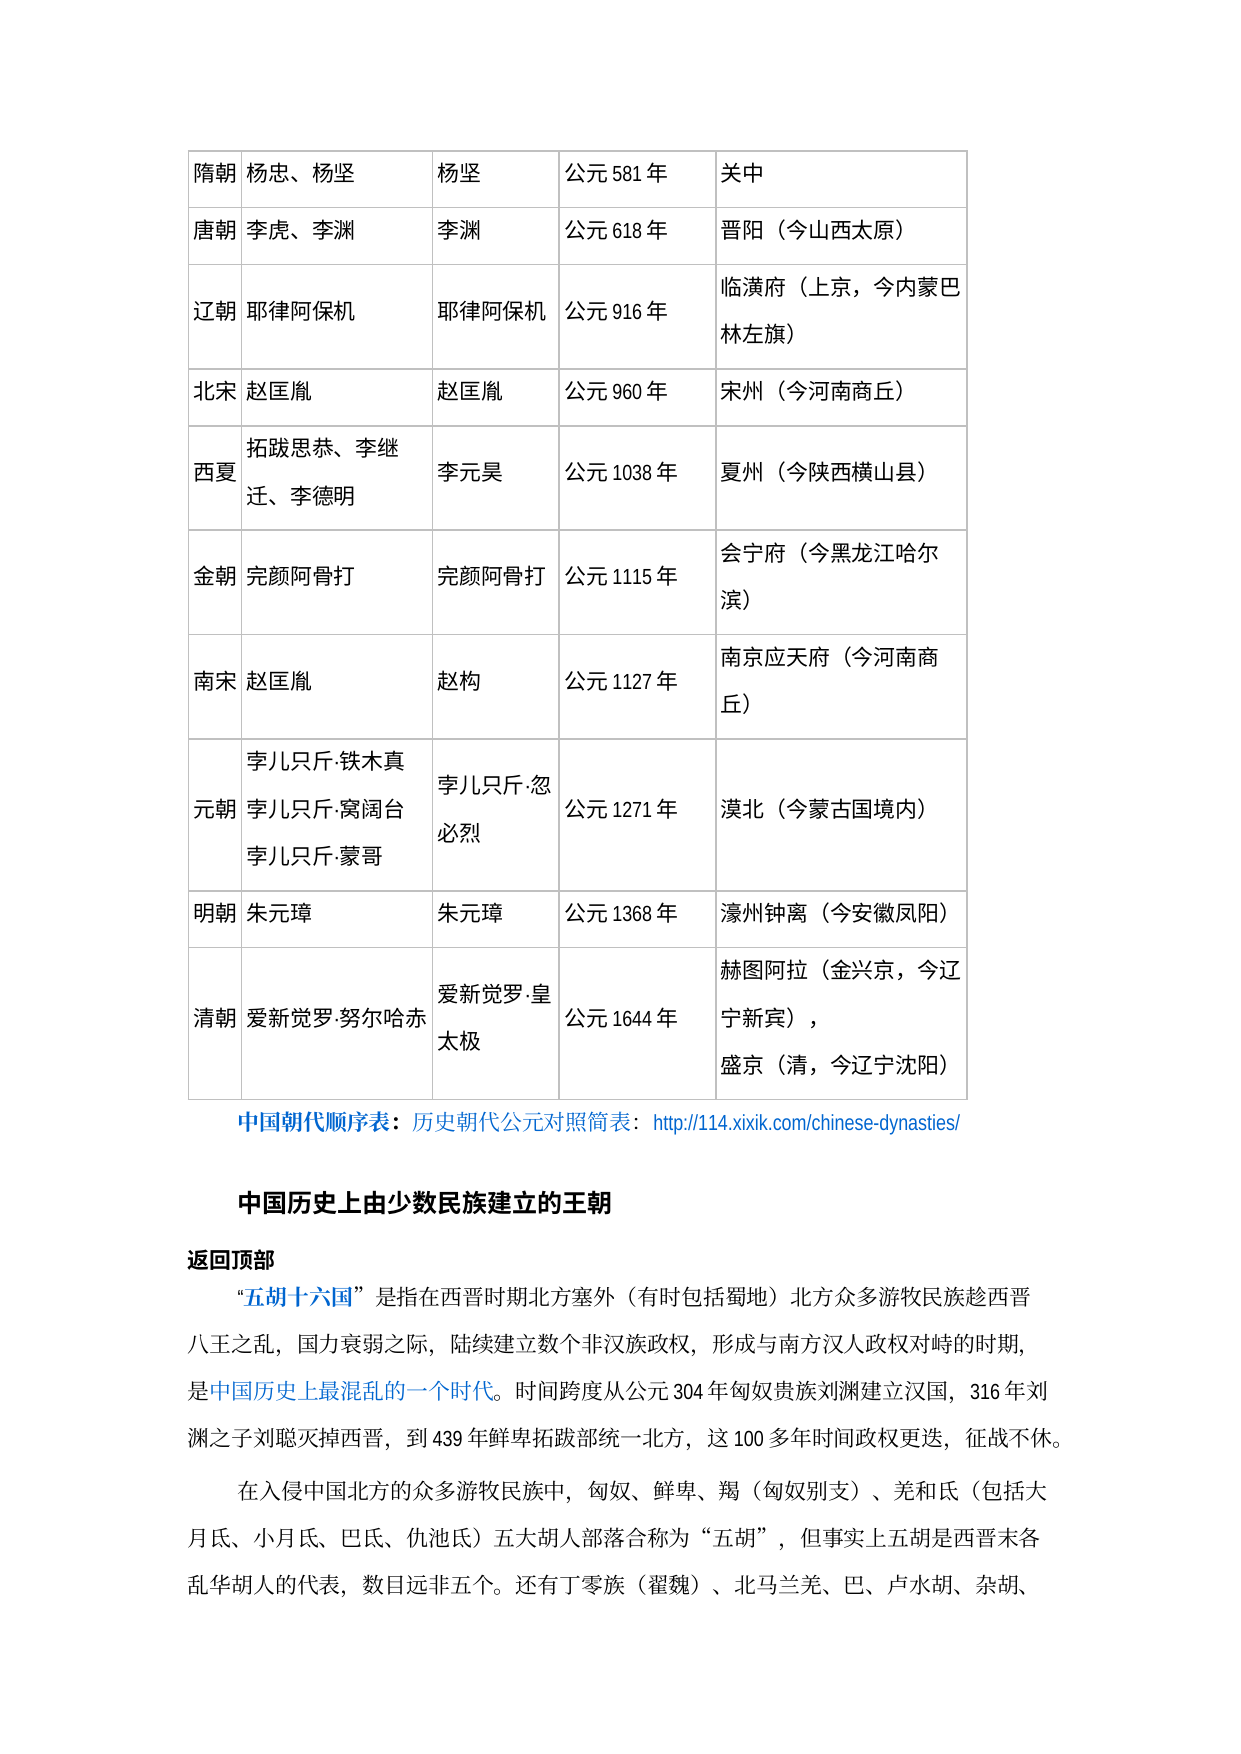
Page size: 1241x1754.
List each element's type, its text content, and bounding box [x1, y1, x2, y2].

table_cell 拓跋思恭、李继迁、李德明 [242, 427, 432, 529]
table_cell 杨忠、杨坚 [242, 152, 432, 207]
table_cell 赵构 [433, 635, 558, 738]
table_cell 夏州（今陕西横山县） [717, 427, 966, 529]
table_cell 赵匡胤 [242, 635, 432, 738]
text “五胡十六国”是指在西晋时期北方塞外（有时包括蜀地）北方众多游牧民族趁西晋八王之乱，国力衰弱之际，陆续建立数个非汉族政权，形成与南方汉人政权对峙的时期，是中国历史上最混乱的一个时代。时间跨度从公元304年匈奴贵族刘渊建立汉国，316年刘渊之子刘聪灭掉西晋，到439年鲜卑拓跋部统一北方，这100多年时间政权更迭，征战不休。 [187, 1280, 1053, 1453]
table_cell 漠北（今蒙古国境内） [717, 740, 966, 890]
text 中国朝代顺序表：历史朝代公元对照简表：http://114.xixik.com/chinese-dynasties/ [187, 1105, 1053, 1137]
table_cell 元朝 [189, 740, 241, 890]
table_cell 金朝 [189, 531, 241, 634]
table_cell 赵匡胤 [433, 370, 558, 425]
table_cell 晋阳（今山西太原） [717, 208, 966, 264]
table_cell 公元1038年 [560, 427, 715, 529]
table_cell 李元昊 [433, 427, 558, 529]
table_cell 濠州钟离（今安徽凤阳） [717, 892, 966, 947]
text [187, 1474, 1053, 1600]
table_cell 完颜阿骨打 [433, 531, 558, 634]
table_cell 孛儿只斤·忽必烈 [433, 740, 558, 890]
table_cell 西夏 [189, 427, 241, 529]
table_cell 公元1127年 [560, 635, 715, 738]
table_cell 公元618年 [560, 208, 715, 264]
table_cell 朱元璋 [433, 892, 558, 947]
table_cell 公元1271年 [560, 740, 715, 890]
table_cell 公元1115年 [560, 531, 715, 634]
table_cell 公元1368年 [560, 892, 715, 947]
table_cell 孛儿只斤·铁木真 孛儿只斤·窝阔台 孛儿只斤·蒙哥 [242, 740, 432, 890]
table_cell 耶律阿保机 [242, 265, 432, 368]
text 返回顶部 [187, 1228, 1053, 1275]
table_cell 明朝 [189, 892, 241, 947]
table_cell 隋朝 [189, 152, 241, 207]
table_cell 爱新觉罗·皇太极 [433, 948, 558, 1099]
table_cell 临潢府（上京，今内蒙巴林左旗） [717, 265, 966, 368]
table_cell 李渊 [433, 208, 558, 264]
table_cell 南宋 [189, 635, 241, 738]
table_cell 朱元璋 [242, 892, 432, 947]
text 中国历史上由少数民族建立的王朝 [187, 1158, 1053, 1220]
table_cell 杨坚 [433, 152, 558, 207]
table_cell 公元960年 [560, 370, 715, 425]
table_cell 清朝 [189, 948, 241, 1099]
table_cell 公元916年 [560, 265, 715, 368]
table_cell 爱新觉罗·努尔哈赤 [242, 948, 432, 1099]
table_cell 北宋 [189, 370, 241, 425]
table_cell 赫图阿拉（金兴京，今辽宁新宾）， 盛京（清，今辽宁沈阳） [717, 948, 966, 1099]
table_cell 完颜阿骨打 [242, 531, 432, 634]
table_cell 唐朝 [189, 208, 241, 264]
table_cell 耶律阿保机 [433, 265, 558, 368]
table_cell 南京应天府（今河南商丘） [717, 635, 966, 738]
table_cell 关中 [717, 152, 966, 207]
table_cell 公元1644年 [560, 948, 715, 1099]
table_cell 赵匡胤 [242, 370, 432, 425]
table_cell 公元581年 [560, 152, 715, 207]
table_cell 李虎、李渊 [242, 208, 432, 264]
table_cell 会宁府（今黑龙江哈尔滨） [717, 531, 966, 634]
table_cell 辽朝 [189, 265, 241, 368]
table_cell 宋州（今河南商丘） [717, 370, 966, 425]
